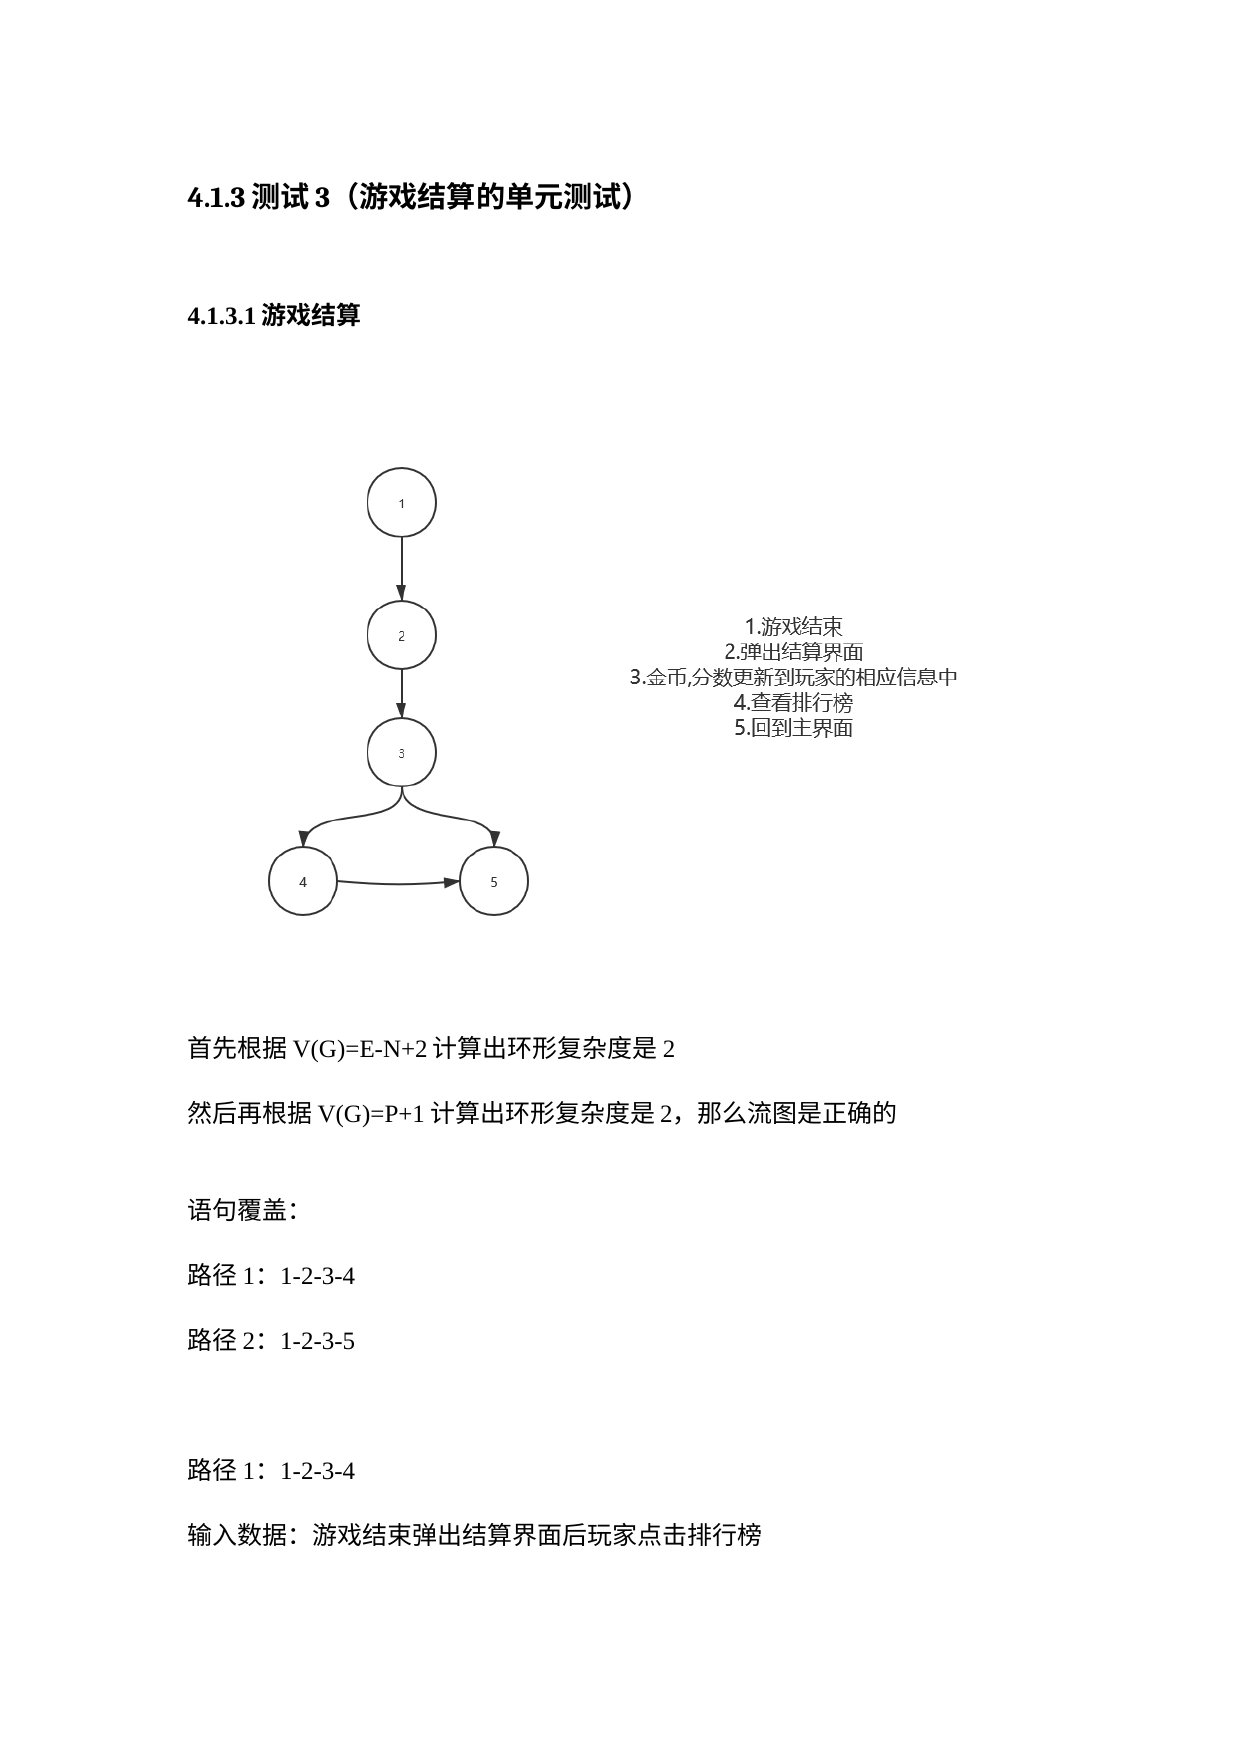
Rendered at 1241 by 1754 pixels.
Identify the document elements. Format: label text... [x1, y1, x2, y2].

text 输入数据：游戏结束弹出结算界面后玩家点击排行榜 [187, 1501, 1053, 1566]
text 路径1：1-2-3-4 [187, 1436, 1053, 1501]
text 然后再根据V(G)=P+1计算出环形复杂度是2，那么流图是正确的 [187, 1079, 1053, 1144]
text 路径1：1-2-3-4 [187, 1241, 1053, 1306]
picture [187, 396, 1053, 998]
text 路径2：1-2-3-5 [187, 1306, 1053, 1371]
text 语句覆盖： [187, 1176, 1053, 1241]
subtitle 4.1.3测试3（游戏结算的单元测试） [187, 162, 1053, 227]
subtitle 4.1.3.1游戏结算 [187, 281, 1053, 346]
text 首先根据V(G)=E-N+2计算出环形复杂度是2 [187, 1014, 1053, 1079]
